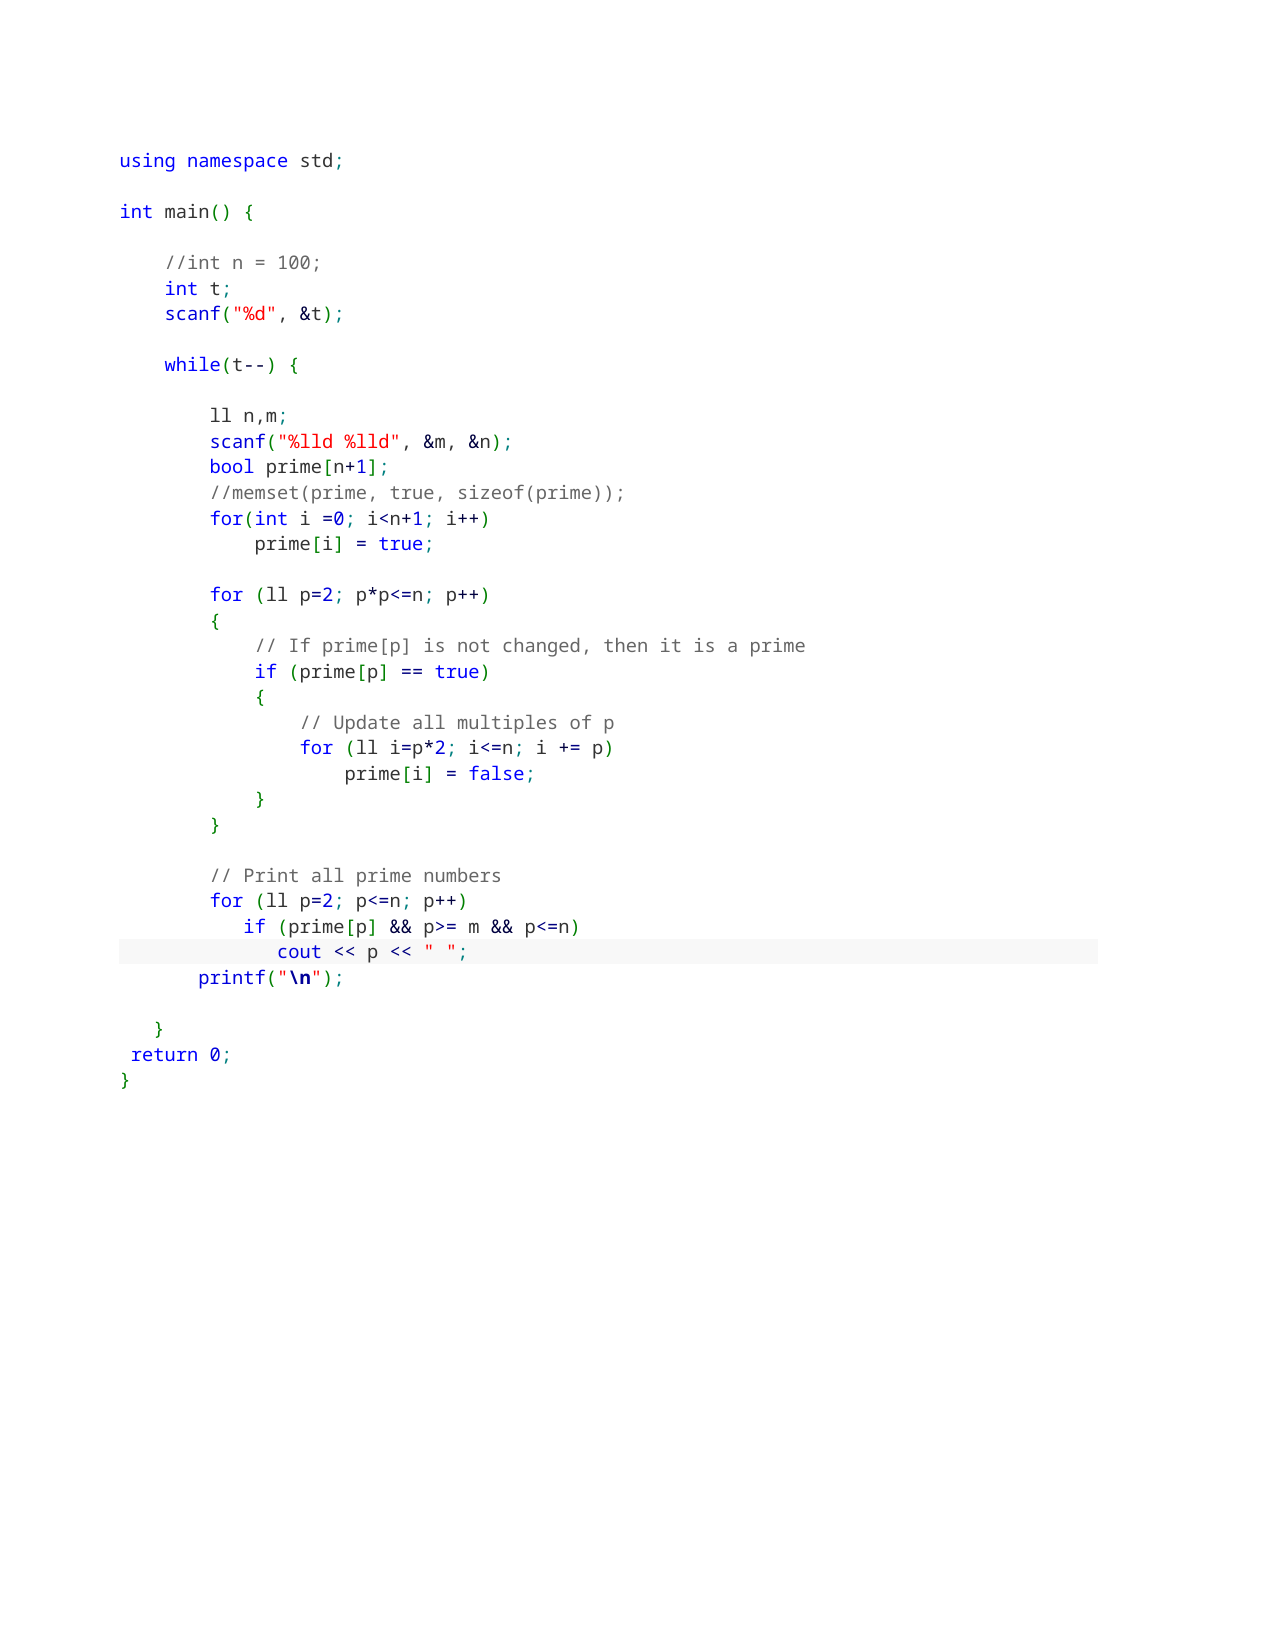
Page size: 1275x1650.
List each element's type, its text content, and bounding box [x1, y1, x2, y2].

text ll n,m; [119, 403, 1098, 428]
text for (ll p=2; p*p<=n; p++) [119, 581, 1098, 607]
text int t; [119, 275, 1098, 301]
text return 0; [119, 1041, 1098, 1066]
text for(int i =0; i<n+1; i++) [119, 505, 1098, 530]
text cout << p << " "; [119, 939, 1098, 964]
text using namespace std; [119, 148, 1098, 173]
text prime[i] = false; [119, 760, 1098, 786]
text { [119, 683, 1098, 709]
text for (ll p=2; p<=n; p++) [119, 888, 1098, 913]
text bool prime[n+1]; [119, 454, 1098, 479]
text } [119, 1015, 1098, 1041]
text // If prime[p] is not changed, then it is a prime [119, 632, 1098, 658]
text } [119, 786, 1098, 811]
text { [119, 607, 1098, 632]
text printf("\n"); [119, 964, 1098, 990]
text if (prime[p] && p>= m && p<=n) [119, 913, 1098, 939]
text for (ll i=p*2; i<=n; i += p) [119, 734, 1098, 760]
text scanf("%lld %lld", &m, &n); [119, 428, 1098, 454]
text while(t--) { [119, 352, 1098, 377]
text // Update all multiples of p [119, 709, 1098, 734]
text if (prime[p] == true) [119, 658, 1098, 683]
text scanf("%d", &t); [119, 301, 1098, 326]
text int main() { [119, 199, 1098, 224]
text // Print all prime numbers [119, 862, 1098, 888]
text prime[i] = true; [119, 530, 1098, 556]
text //int n = 100; [119, 250, 1098, 275]
text } [119, 1066, 1098, 1092]
text //memset(prime, true, sizeof(prime)); [119, 479, 1098, 505]
text } [119, 811, 1098, 837]
